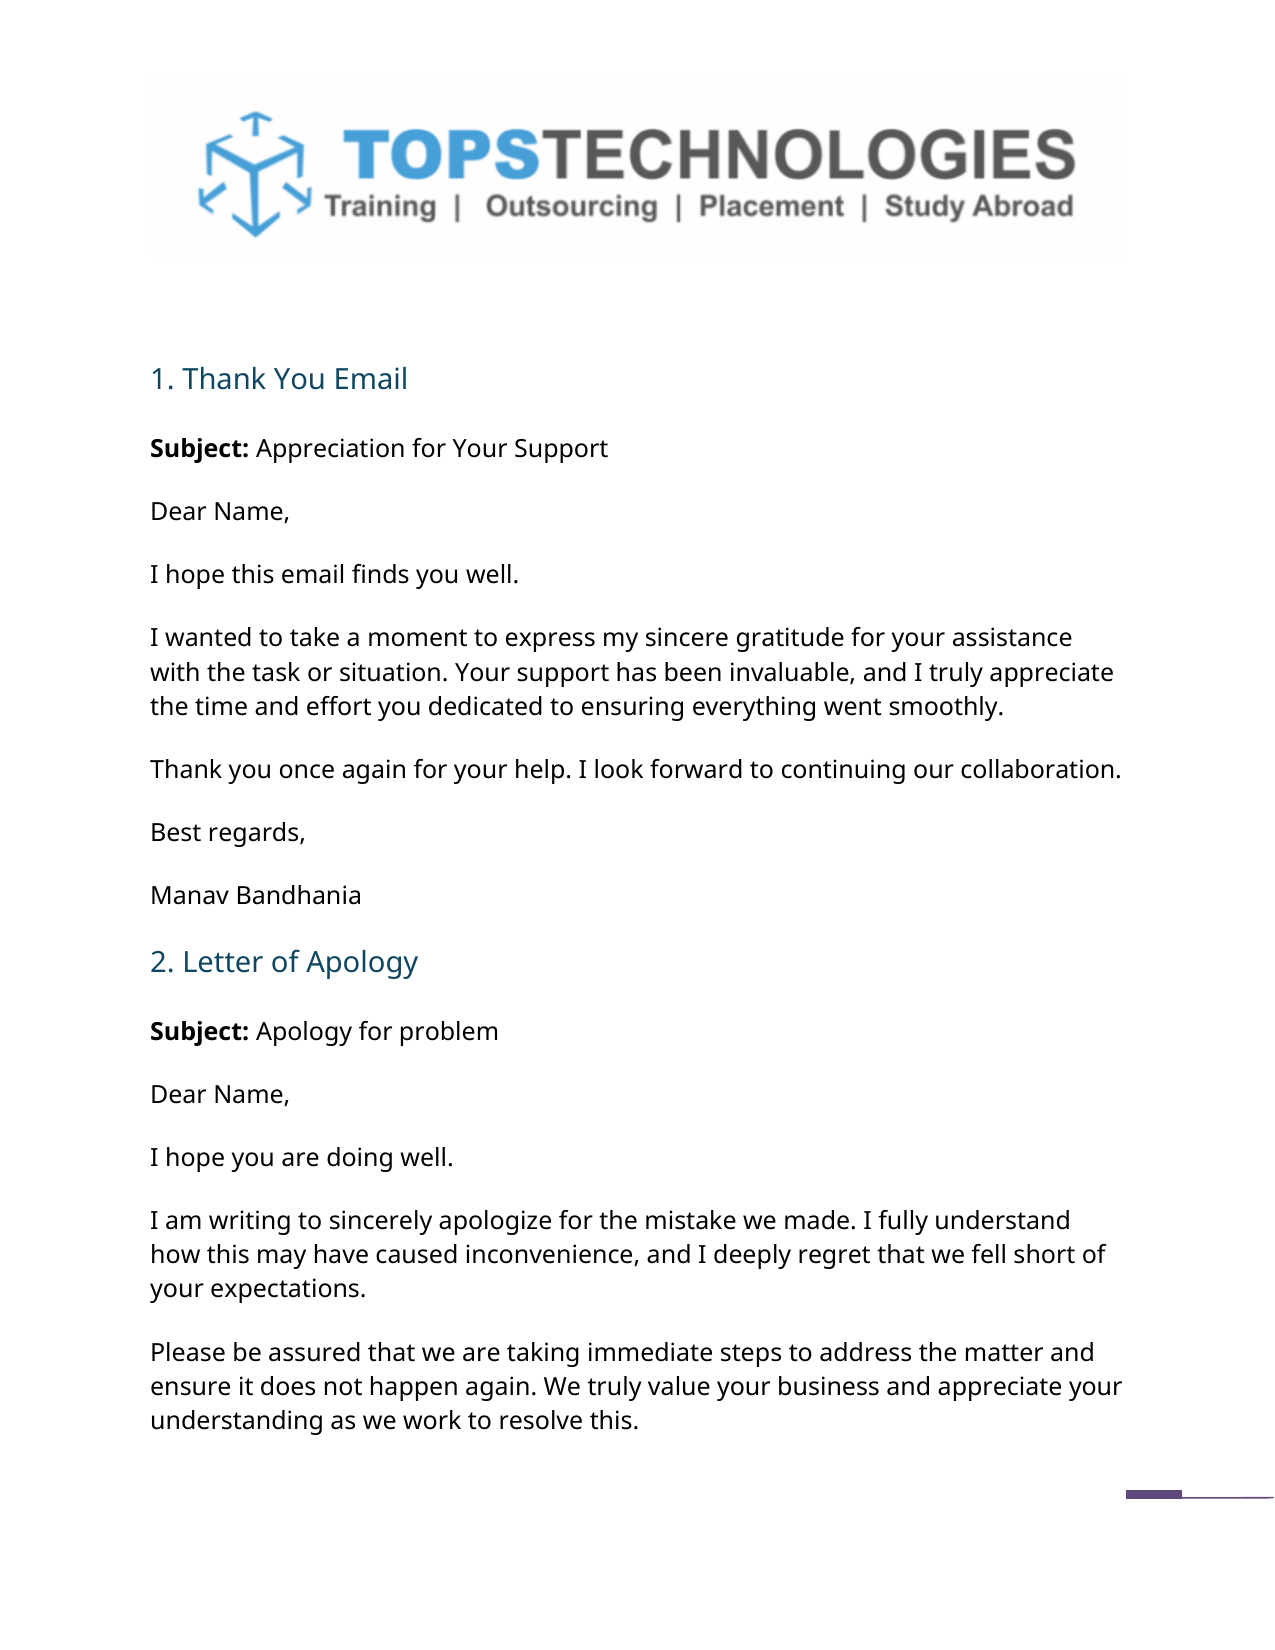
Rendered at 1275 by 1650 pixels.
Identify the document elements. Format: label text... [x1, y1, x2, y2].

text I wanted to take a moment to express my sincere gratitude for your assistance with the task or situation. Your support has been invaluable, and I truly appreciate the time and effort you dedicated to ensuring everything went smoothly. [150, 620, 1125, 722]
text I am writing to sincerely apologize for the mistake we made. I fully understand how this may have caused inconvenience, and I deeply regret that we fell short of your expectations. [150, 1203, 1125, 1305]
text Subject: Appreciation for Your Support [150, 430, 1125, 464]
text Dear Name, [150, 494, 1125, 528]
text Best regards, [150, 815, 1125, 849]
text Subject: Apology for problem [150, 1013, 1125, 1047]
text Manav Bandhania [150, 878, 1125, 912]
text Thank you once again for your help. I look forward to continuing our collaboration. [150, 751, 1125, 786]
text I hope this email finds you well. [150, 557, 1125, 591]
text Please be assured that we are taking immediate steps to address the matter and ensure it does not happen again. We truly value your business and appreciate your understanding as we work to resolve this. [150, 1334, 1125, 1436]
picture [150, 73, 1125, 258]
text I hope you are doing well. [150, 1139, 1125, 1174]
subtitle 1. Thank You Email [150, 358, 1125, 398]
text Dear Name, [150, 1076, 1125, 1110]
subtitle 2. Letter of Apology [150, 941, 1125, 981]
